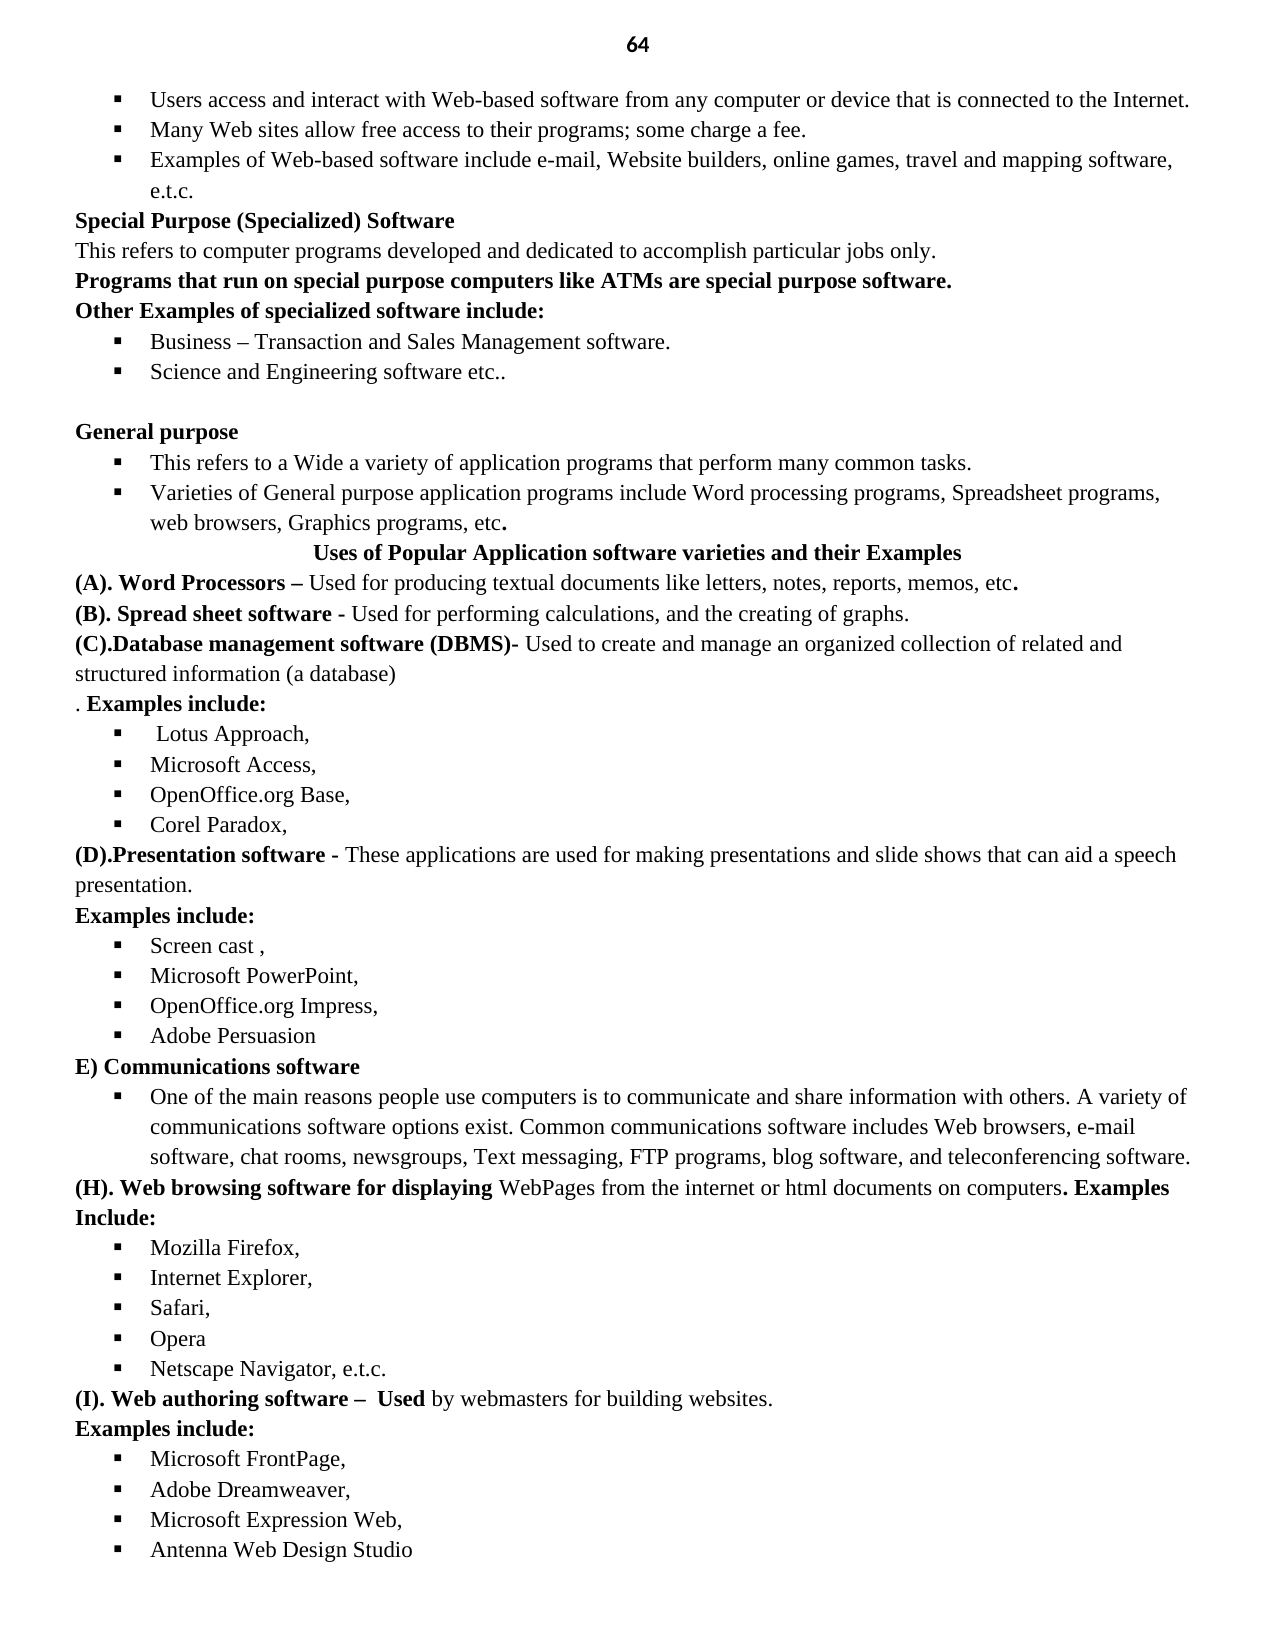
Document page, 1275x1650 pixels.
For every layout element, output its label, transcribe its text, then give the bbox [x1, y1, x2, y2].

list Users access and interact with Web-based software from any computer or device that is connected to the Internet. [112, 86, 1200, 112]
text (I). Web authoring software – Used by webmasters for building websites. [75, 1385, 1200, 1411]
list Microsoft FrontPage, [112, 1445, 1200, 1472]
list Science and Engineering software etc.. [112, 358, 1200, 384]
text (D).Presentation software - These applications are used for making presentations and slide shows that can aid a speech presentation. [75, 841, 1200, 898]
list Adobe Dreamweaver, [112, 1476, 1200, 1502]
list Varieties of General purpose application programs include Word processing programs, Spreadsheet programs, web browsers, Graphics programs, etc. [112, 479, 1200, 535]
list One of the main reasons people use computers is to communicate and share information with others. A variety of communications software options exist. Common communications software includes Web browsers, e-mail software, chat rooms, newsgroups, Text messaging, FTP programs, blog software, and teleconferencing software. [112, 1083, 1200, 1170]
list Internet Explorer, [112, 1264, 1200, 1291]
list Opera [112, 1324, 1200, 1351]
list OpenOffice.org Impress, [112, 992, 1200, 1019]
list Lotus Approach, [112, 720, 1200, 747]
text (C).Database management software (DBMS)- Used to create and manage an organized collection of related and structured information (a database) [75, 630, 1200, 686]
list Adobe Persuasion [112, 1022, 1200, 1049]
list Microsoft PowerPoint, [112, 962, 1200, 988]
text Examples include: [75, 902, 1200, 928]
list Many Web sites allow free access to their programs; some charge a fee. [112, 116, 1200, 143]
text E) Communications software [75, 1053, 1200, 1079]
list Netscape Navigator, e.t.c. [112, 1355, 1200, 1381]
list Mozilla Firefox, [112, 1234, 1200, 1260]
list Microsoft Expression Web, [112, 1506, 1200, 1532]
list Antenna Web Design Studio [112, 1536, 1200, 1562]
text (A). Word Processors – Used for producing textual documents like letters, notes, reports, memos, etc. [75, 569, 1200, 596]
list This refers to a Wide a variety of application programs that perform many common tasks. [112, 448, 1200, 475]
list Microsoft Access, [112, 751, 1200, 777]
list Corel Paradox, [112, 811, 1200, 837]
list Safari, [112, 1294, 1200, 1321]
list Examples of Web-based software include e-mail, Website builders, online games, travel and mapping software, e.t.c. [112, 146, 1200, 203]
text (H). Web browsing software for displaying WebPages from the internet or html documents on computers. Examples Include: [75, 1173, 1200, 1230]
text (B). Spread sheet software - Used for performing calculations, and the creating of graphs. [75, 599, 1200, 626]
list Screen cast , [112, 932, 1200, 958]
text General purpose [75, 418, 1200, 445]
text Other Examples of specialized software include: [75, 297, 1200, 324]
text Examples include: [75, 1415, 1200, 1442]
list OpenOffice.org Base, [112, 781, 1200, 807]
text Special Purpose (Specialized) Software [75, 207, 1200, 233]
text . Examples include: [75, 690, 1200, 717]
text Uses of Popular Application software varieties and their Examples [75, 539, 1200, 566]
list Business – Transaction and Sales Management software. [112, 328, 1200, 354]
text Programs that run on special purpose computers like ATMs are special purpose software. [75, 267, 1200, 294]
text This refers to computer programs developed and dedicated to accomplish particular jobs only. [75, 237, 1200, 263]
